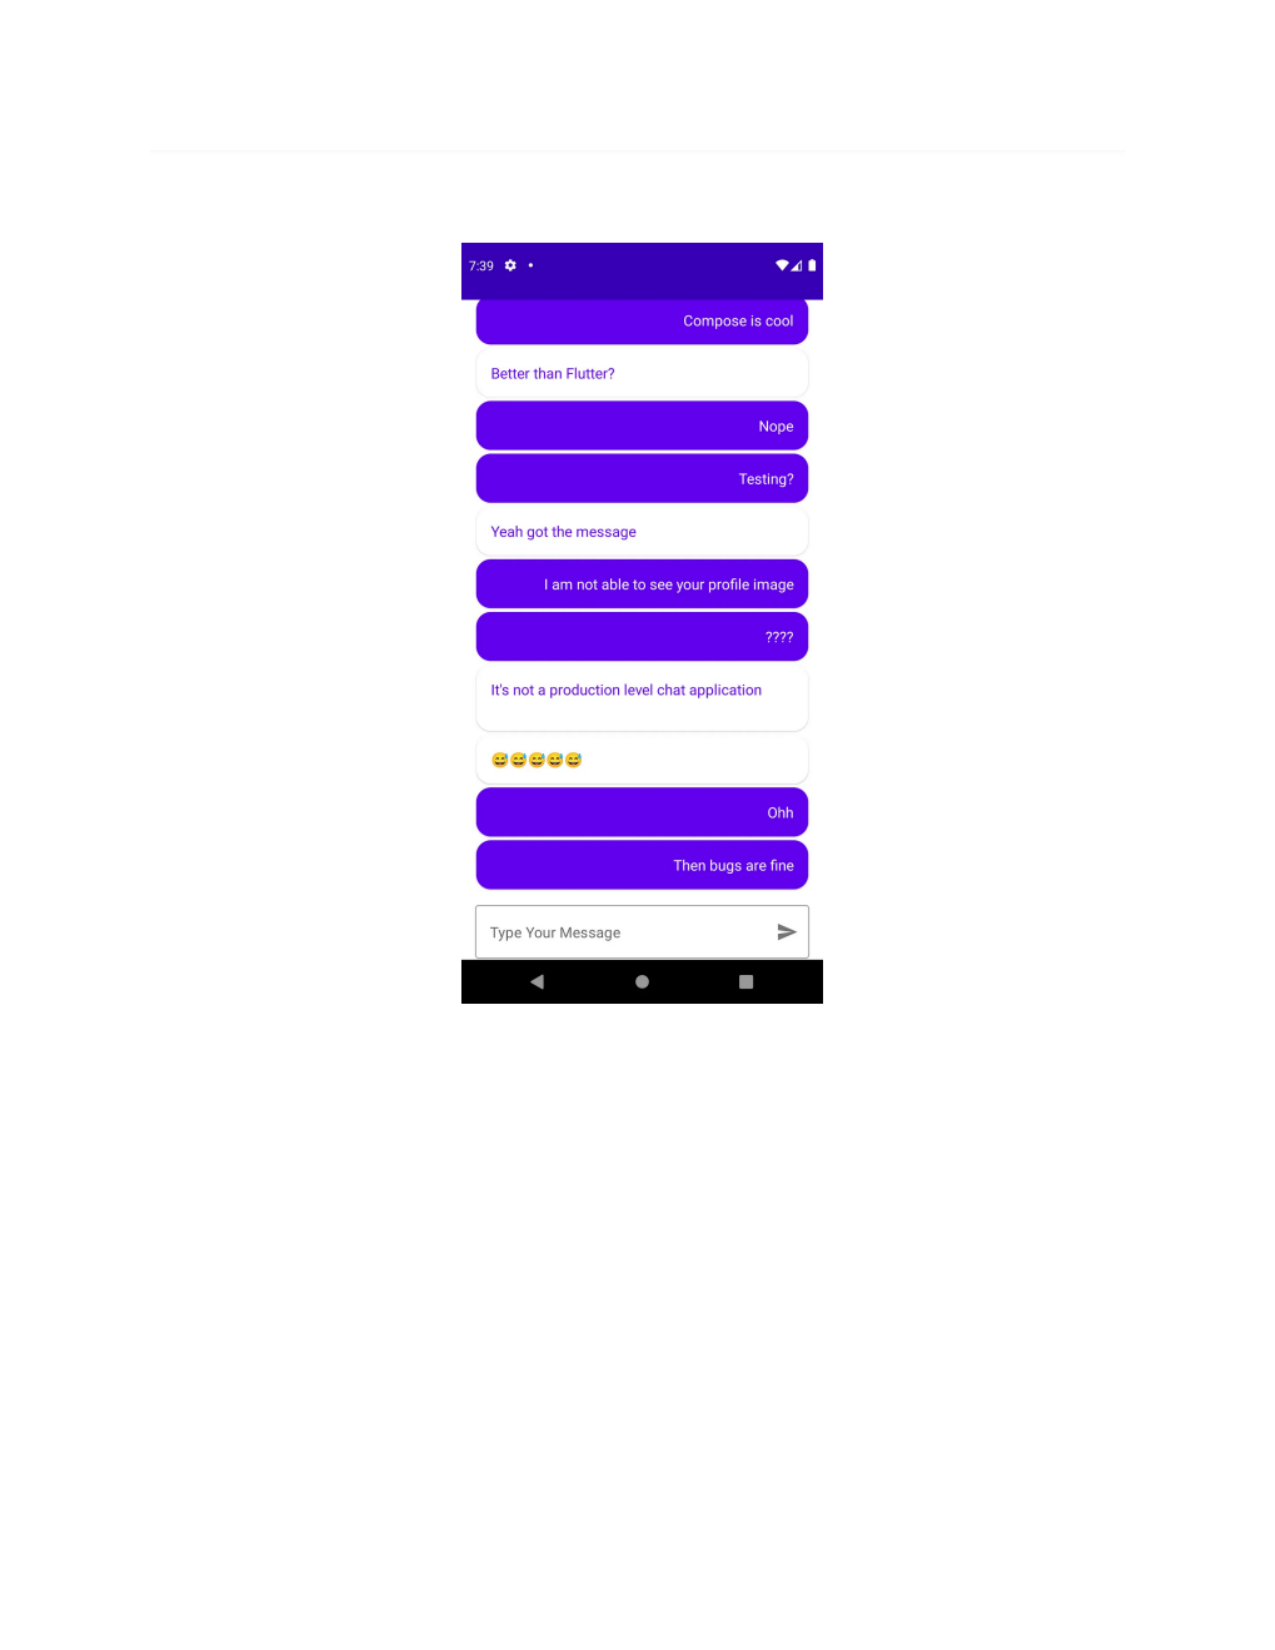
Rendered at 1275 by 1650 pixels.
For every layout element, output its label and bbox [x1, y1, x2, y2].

picture [150, 150, 1125, 1278]
